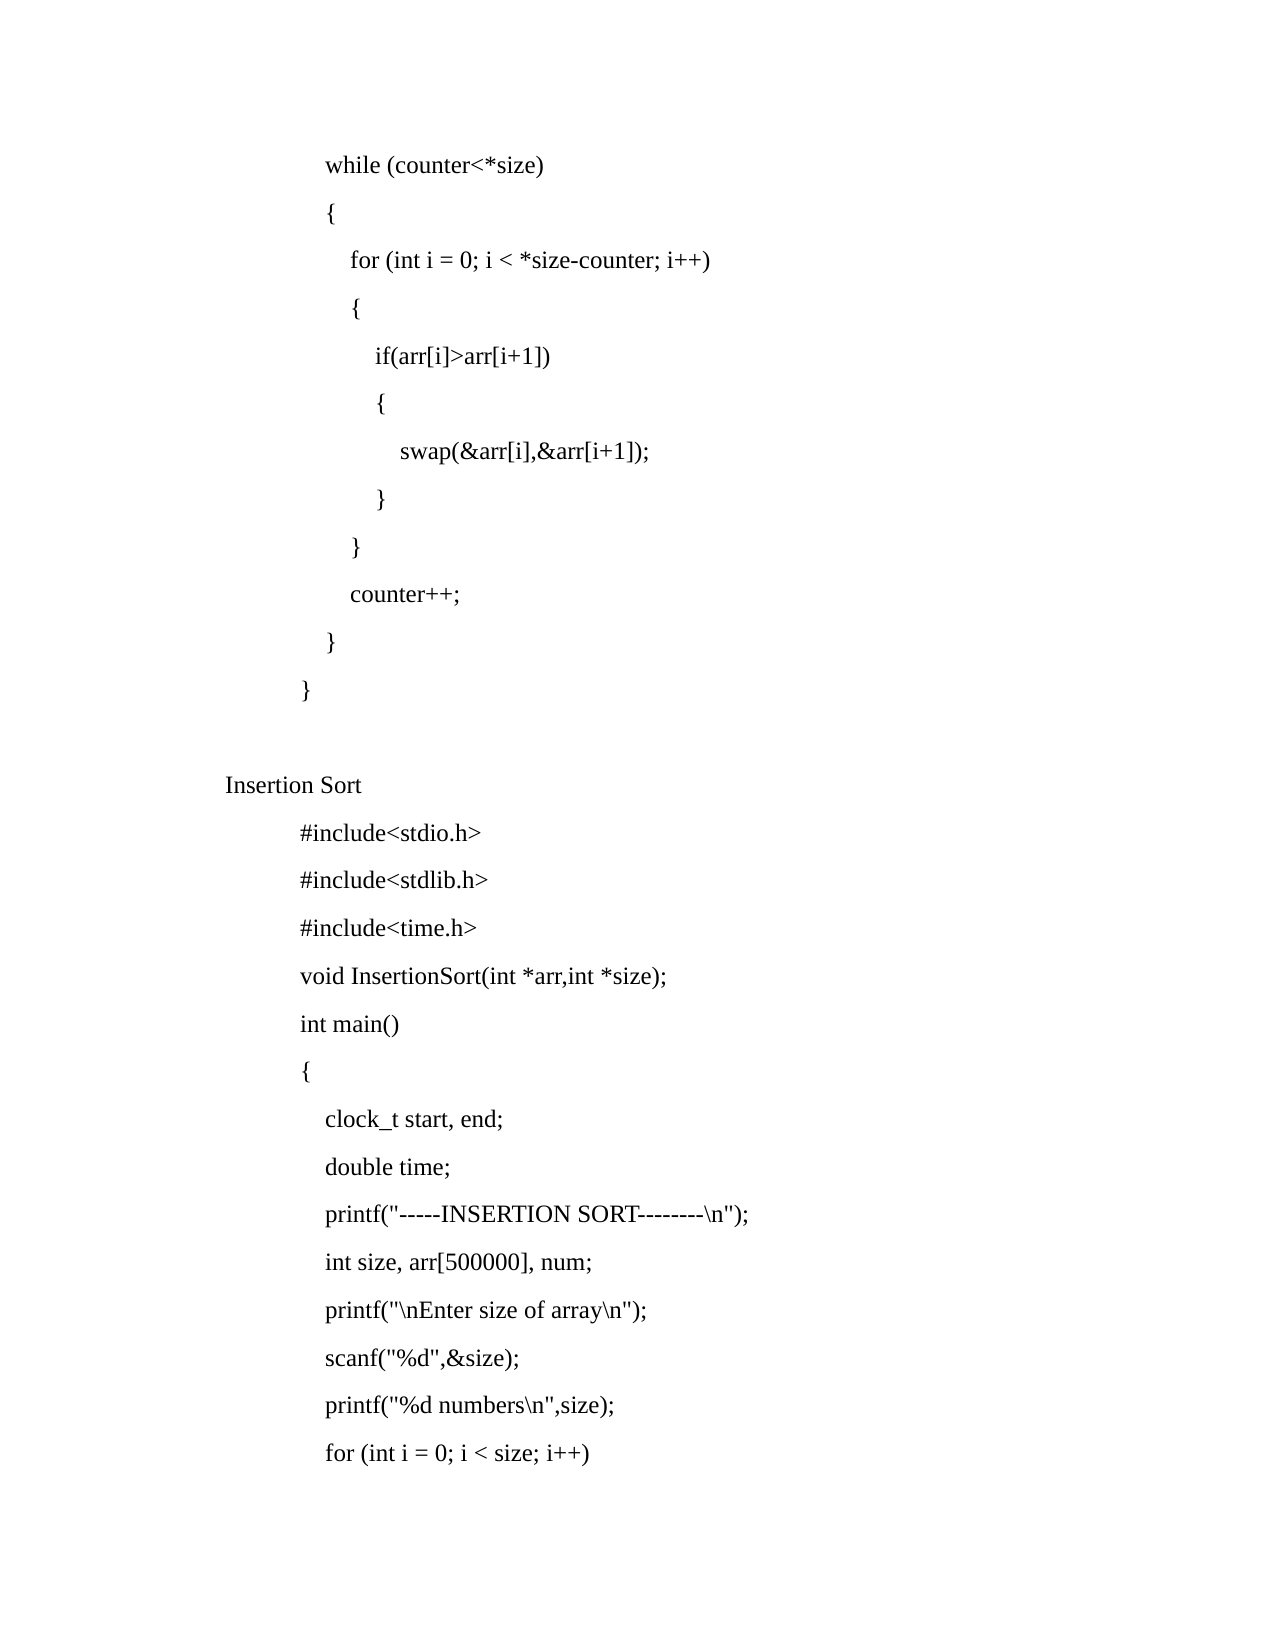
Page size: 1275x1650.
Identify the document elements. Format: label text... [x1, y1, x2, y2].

text { [300, 293, 1125, 322]
text double time; [300, 1152, 1125, 1181]
text { [300, 198, 1125, 226]
text swap(&arr[i],&arr[i+1]); [300, 436, 1125, 465]
text { [300, 388, 1125, 417]
text } [300, 484, 1125, 513]
text printf("%d numbers\n",size); [300, 1390, 1125, 1419]
text int size, arr[500000], num; [300, 1247, 1125, 1276]
text #include<stdio.h> [225, 818, 1125, 847]
text } [300, 532, 1125, 560]
text scanf("%d",&size); [300, 1343, 1125, 1371]
text int main() [300, 1009, 1125, 1037]
text } [300, 627, 1125, 656]
text printf("\nEnter size of array\n"); [300, 1295, 1125, 1324]
text counter++; [300, 579, 1125, 608]
text while (counter<*size) [300, 150, 1125, 179]
text void InsertionSort(int *arr,int *size); [300, 961, 1125, 990]
text #include<time.h> [300, 913, 1125, 942]
text clock_t start, end; [300, 1104, 1125, 1133]
text printf("-----INSERTION SORT--------\n"); [300, 1199, 1125, 1228]
text if(arr[i]>arr[i+1]) [300, 341, 1125, 369]
text #include<stdlib.h> [300, 866, 1125, 894]
text { [300, 1056, 1125, 1085]
text Insertion Sort [225, 770, 1125, 799]
text for (int i = 0; i < *size-counter; i++) [300, 245, 1125, 274]
text } [300, 675, 1125, 703]
text for (int i = 0; i < size; i++) [300, 1438, 1125, 1467]
